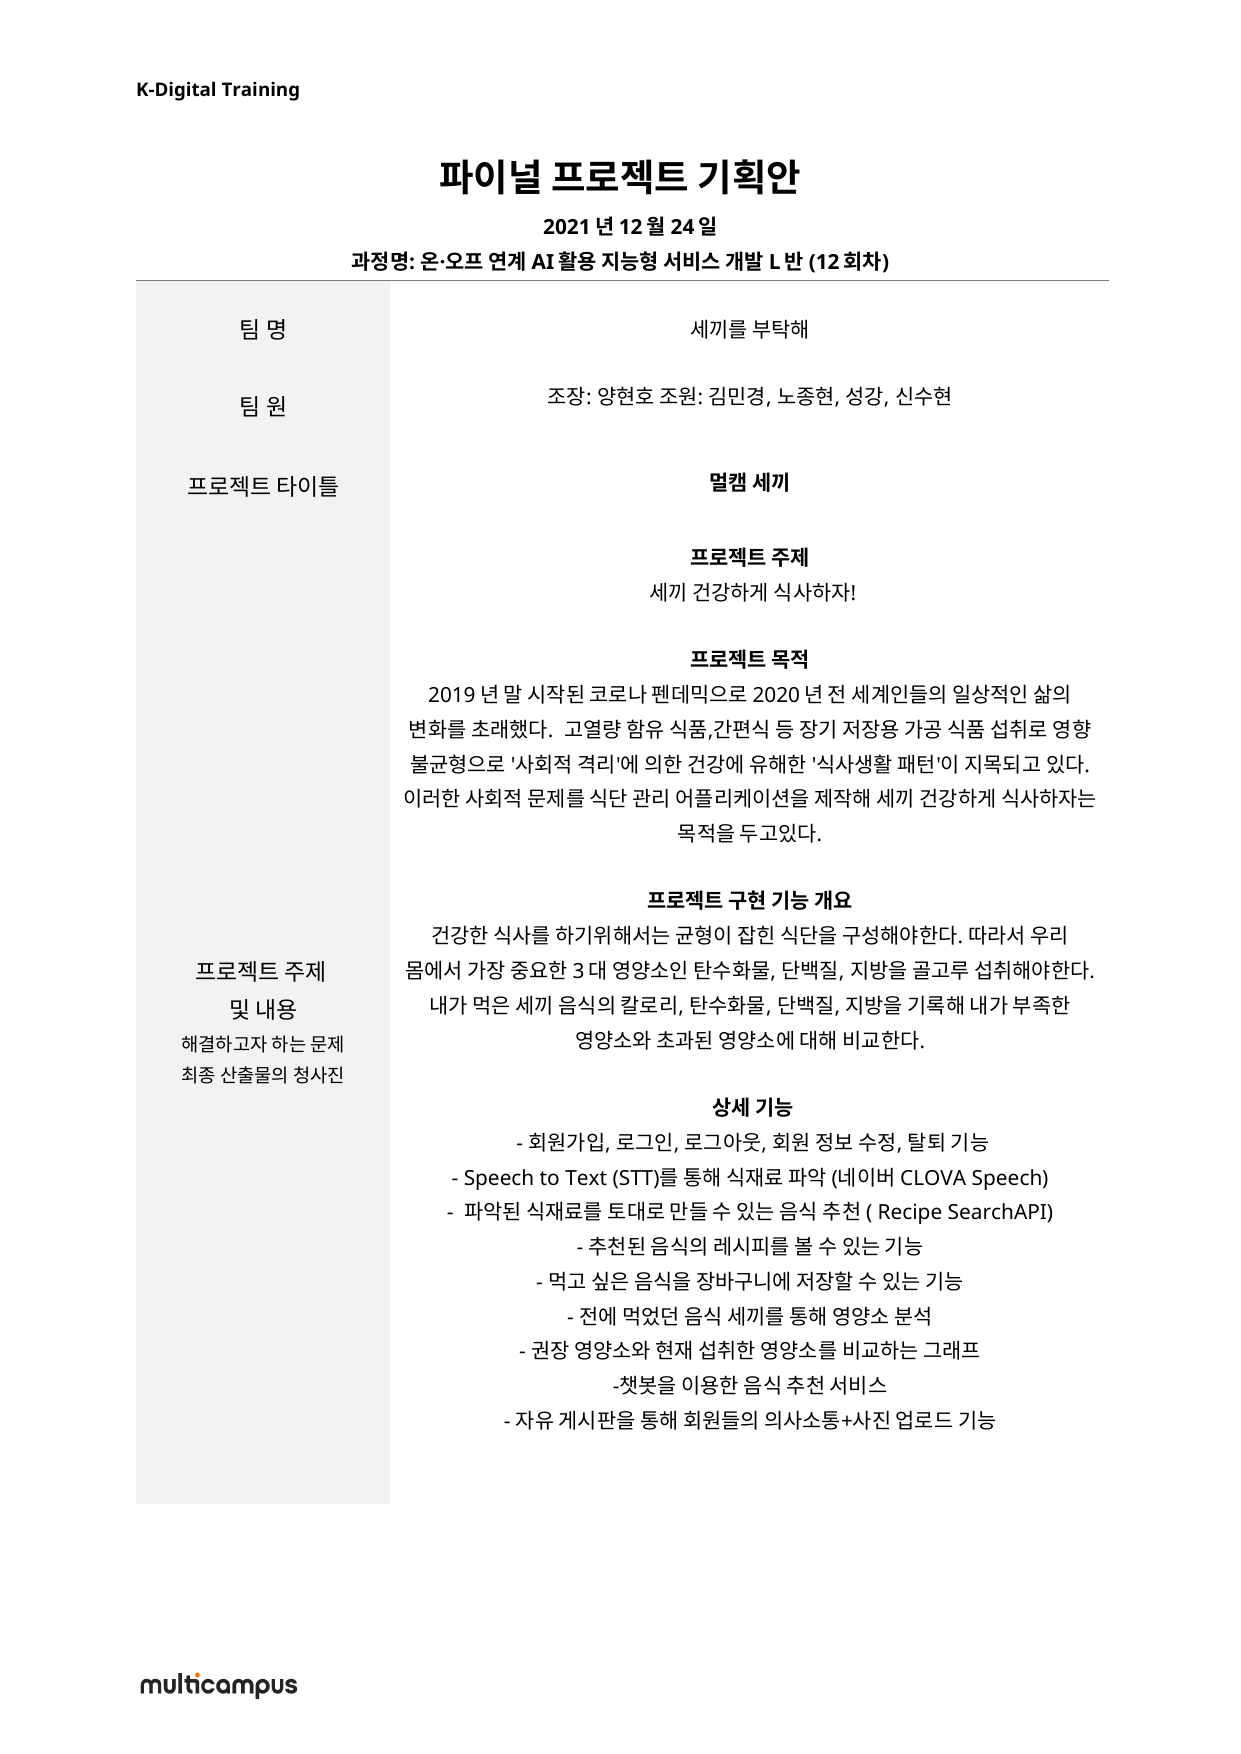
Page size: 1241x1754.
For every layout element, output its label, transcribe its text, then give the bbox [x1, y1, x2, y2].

text 과정명: 온·오프 연계 AI활용 지능형 서비스 개발 L반 (12회차) [136, 245, 1104, 275]
table_header 팀 명 [136, 281, 390, 380]
text 2021년 12월 24일 [136, 210, 1104, 240]
table_cell 팀 원 [136, 380, 390, 434]
table_cell 멀캠 세끼 [390, 434, 1109, 542]
picture [135, 1665, 299, 1701]
table_cell 프로젝트 타이틀 [136, 434, 390, 542]
table_cell 프로젝트 주제 및 내용 해결하고자 하는 문제 최종 산출물의 청사진 [136, 542, 390, 1504]
table_header 세끼를 부탁해 [390, 281, 1109, 380]
table_cell 조장: 양현호 조원: 김민경, 노종현, 성강, 신수현 [390, 380, 1109, 434]
text 파이널 프로젝트 기획안 [136, 148, 1104, 202]
table_cell 프로젝트 주제 세끼 건강하게 식사하자! 프로젝트 목적 2019년 말 시작된 코로나 펜데믹으로 2020년 전 세계인들의 일상적인 삶의 변화를 초래했다. 고열량 함유 식품,간편식 등 장기 저장용 가공 식품 섭취로 영향 불균형으로 '사회적 격리'에 의한 건강에 유해한 '식사생활 패턴'이 지목되고 있다. 이러한 사회적 문제를 식단 관리 어플리케이션을 제작해 세끼 건강하게 식사하자는 목적을 두고있다. 프로젝트 구현 기능 개요 건강한 식사를 하기위해서는 균형이 잡힌 식단을 구성해야한다. 따라서 우리 몸에서 가장 중요한 3대 영양소인 탄수화물, 단백질, 지방을 골고루 섭취해야한다. 내가 먹은 세끼 음식의 칼로리, 탄수화물, 단백질, 지방을 기록해 내가 부족한 영양소와 초과된 영양소에 대해 비교한다. 상세 기능 - 회원가입, 로그인, 로그아웃, 회원 정보 수정, 탈퇴 기능 - Speech to Text (STT)를 통해 식재료 파악 (네이버 CLOVA Speech) - 파악된 식재료를 토대로 만들 수 있는 음식 추천 ( Recipe SearchAPI) - 추천된 음식의 레시피를 볼 수 있는 기능 - 먹고 싶은 음식을 장바구니에 저장할 수 있는 기능 - 전에 먹었던 음식 세끼를 통해 영양소 분석 - 권장 영양소와 현재 섭취한 영양소를 비교하는 그래프 -챗봇을 이용한 음식 추천 서비스 - 자유 게시판을 통해 회원들의 의사소통+사진 업로드 기능 [390, 542, 1109, 1504]
